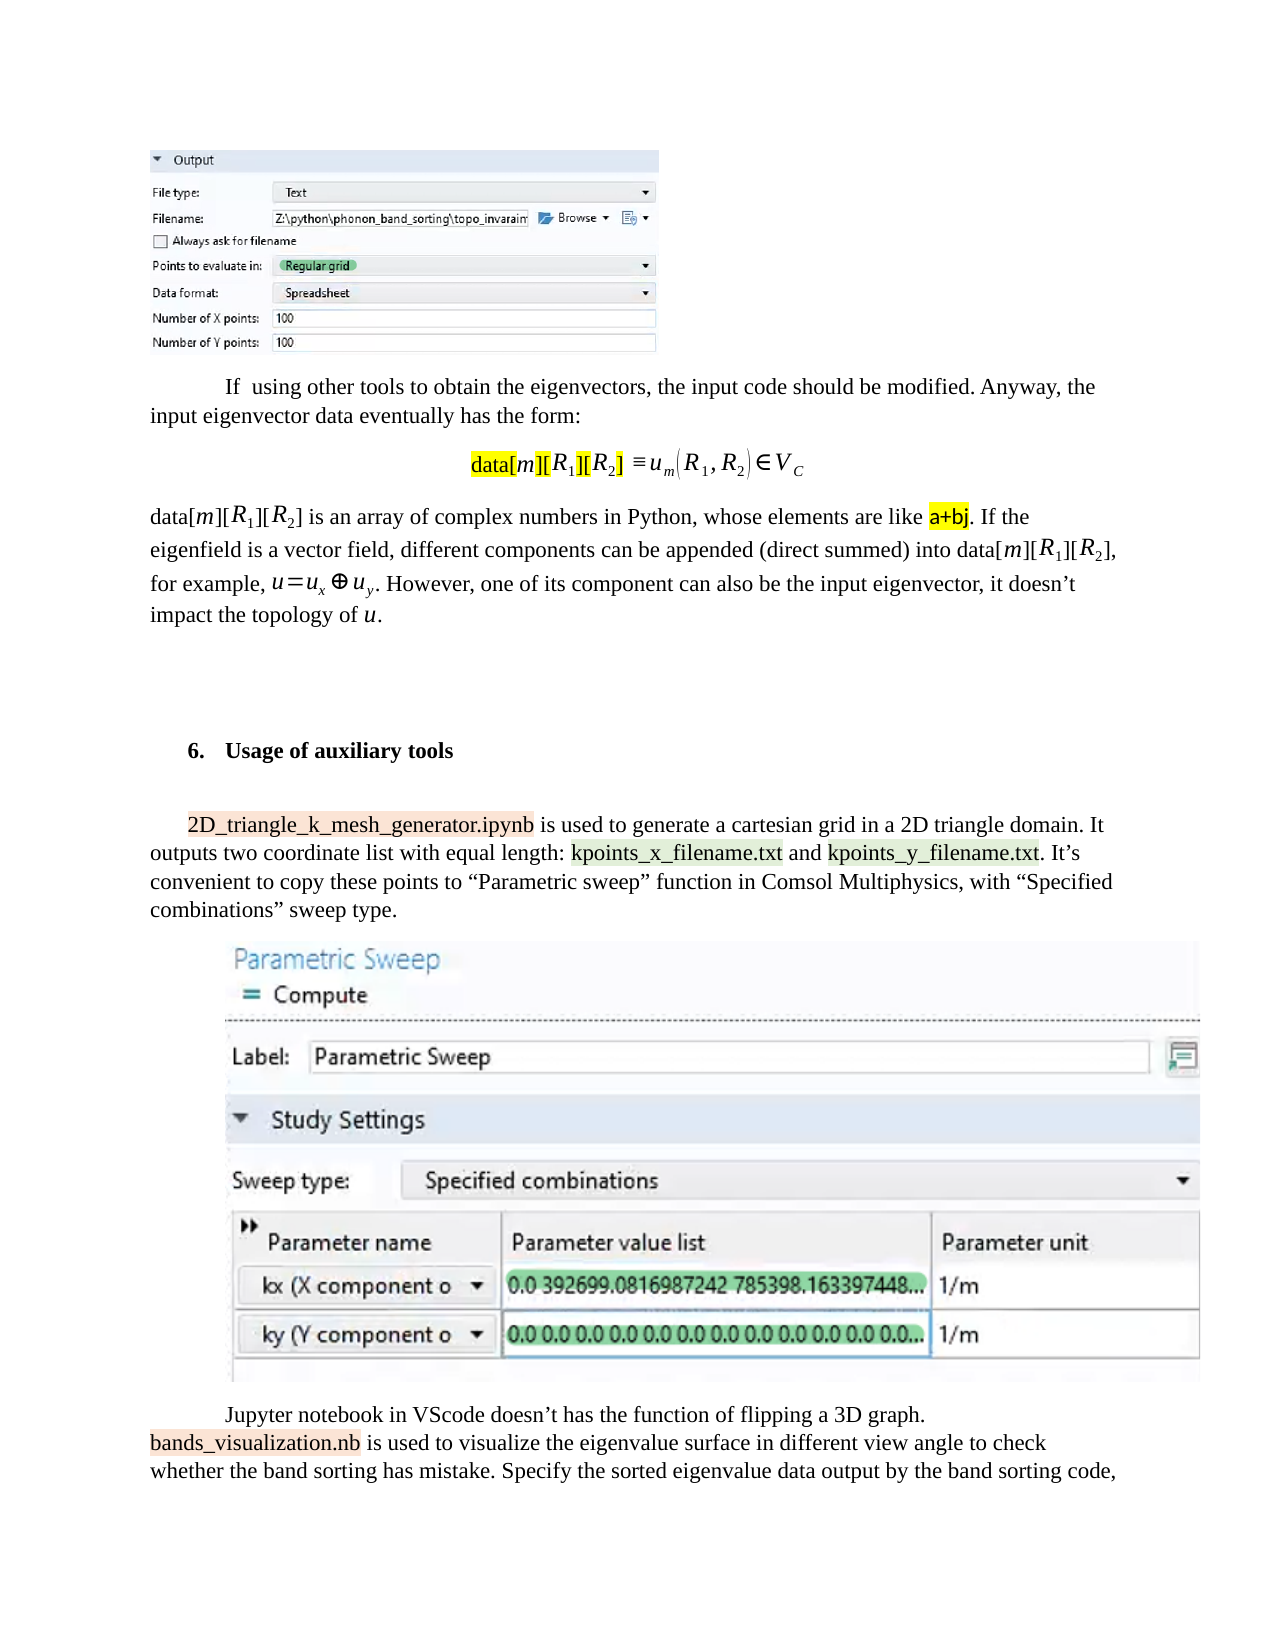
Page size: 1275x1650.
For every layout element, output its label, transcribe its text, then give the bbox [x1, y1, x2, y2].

text data[][][] is an array of complex numbers in Python, whose elements are like a+bj. If the eigenfield is a vector field, different components can be appended (direct summed) into data[][][], for example, . However, one of its component can also be the input eigenvector, it doesn’t impact the topology of . [150, 500, 1125, 628]
picture [150, 150, 659, 355]
list Usage of auxiliary tools [187, 737, 1125, 764]
text If using other tools to obtain the eigenvectors, the input code should be modified. Anyway, the input eigenvector data eventually has the form: [150, 373, 1125, 428]
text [150, 1401, 1125, 1484]
text data[][][] [150, 447, 1125, 482]
text 2D_triangle_k_mesh_generator.ipynb is used to generate a cartesian grid in a 2D triangle domain. It outputs two coordinate list with equal length: kpoints_x_filename.txt and kpoints_y_filename.txt. It’s convenient to copy these points to “Parametric sweep” function in Comsol Multiphysics, with “Specified combinations” sweep type. [150, 811, 1125, 922]
picture [225, 941, 1200, 1382]
